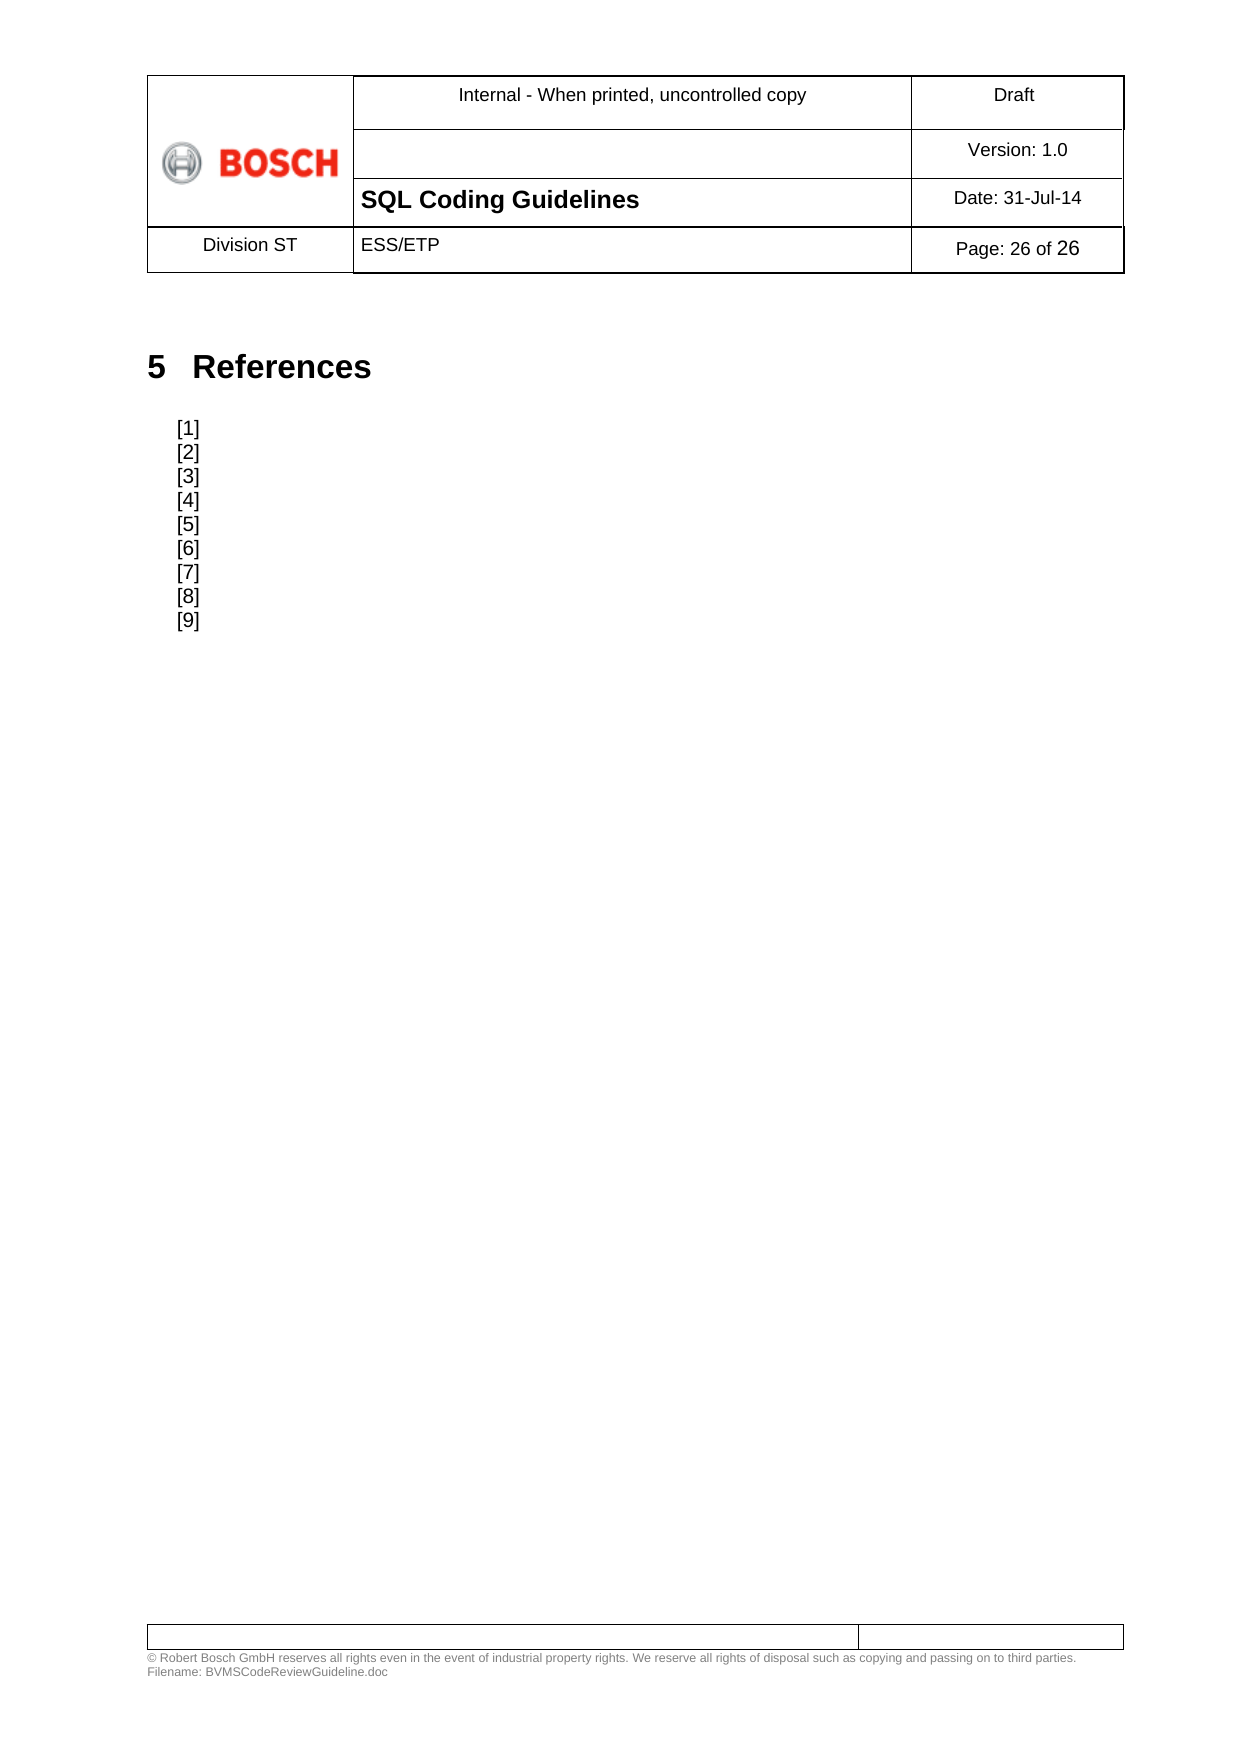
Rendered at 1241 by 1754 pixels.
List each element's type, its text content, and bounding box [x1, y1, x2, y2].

text [5] [177, 512, 1093, 536]
picture [161, 141, 339, 185]
text [6] [177, 536, 1093, 559]
subtitle References [147, 347, 1093, 386]
text [4] [177, 488, 1093, 512]
text [2] [177, 440, 1093, 464]
text [7] [177, 559, 1093, 583]
text [1] [177, 416, 1093, 440]
text [3] [177, 464, 1093, 488]
text [8] [177, 583, 1093, 607]
text [9] [177, 607, 1093, 631]
